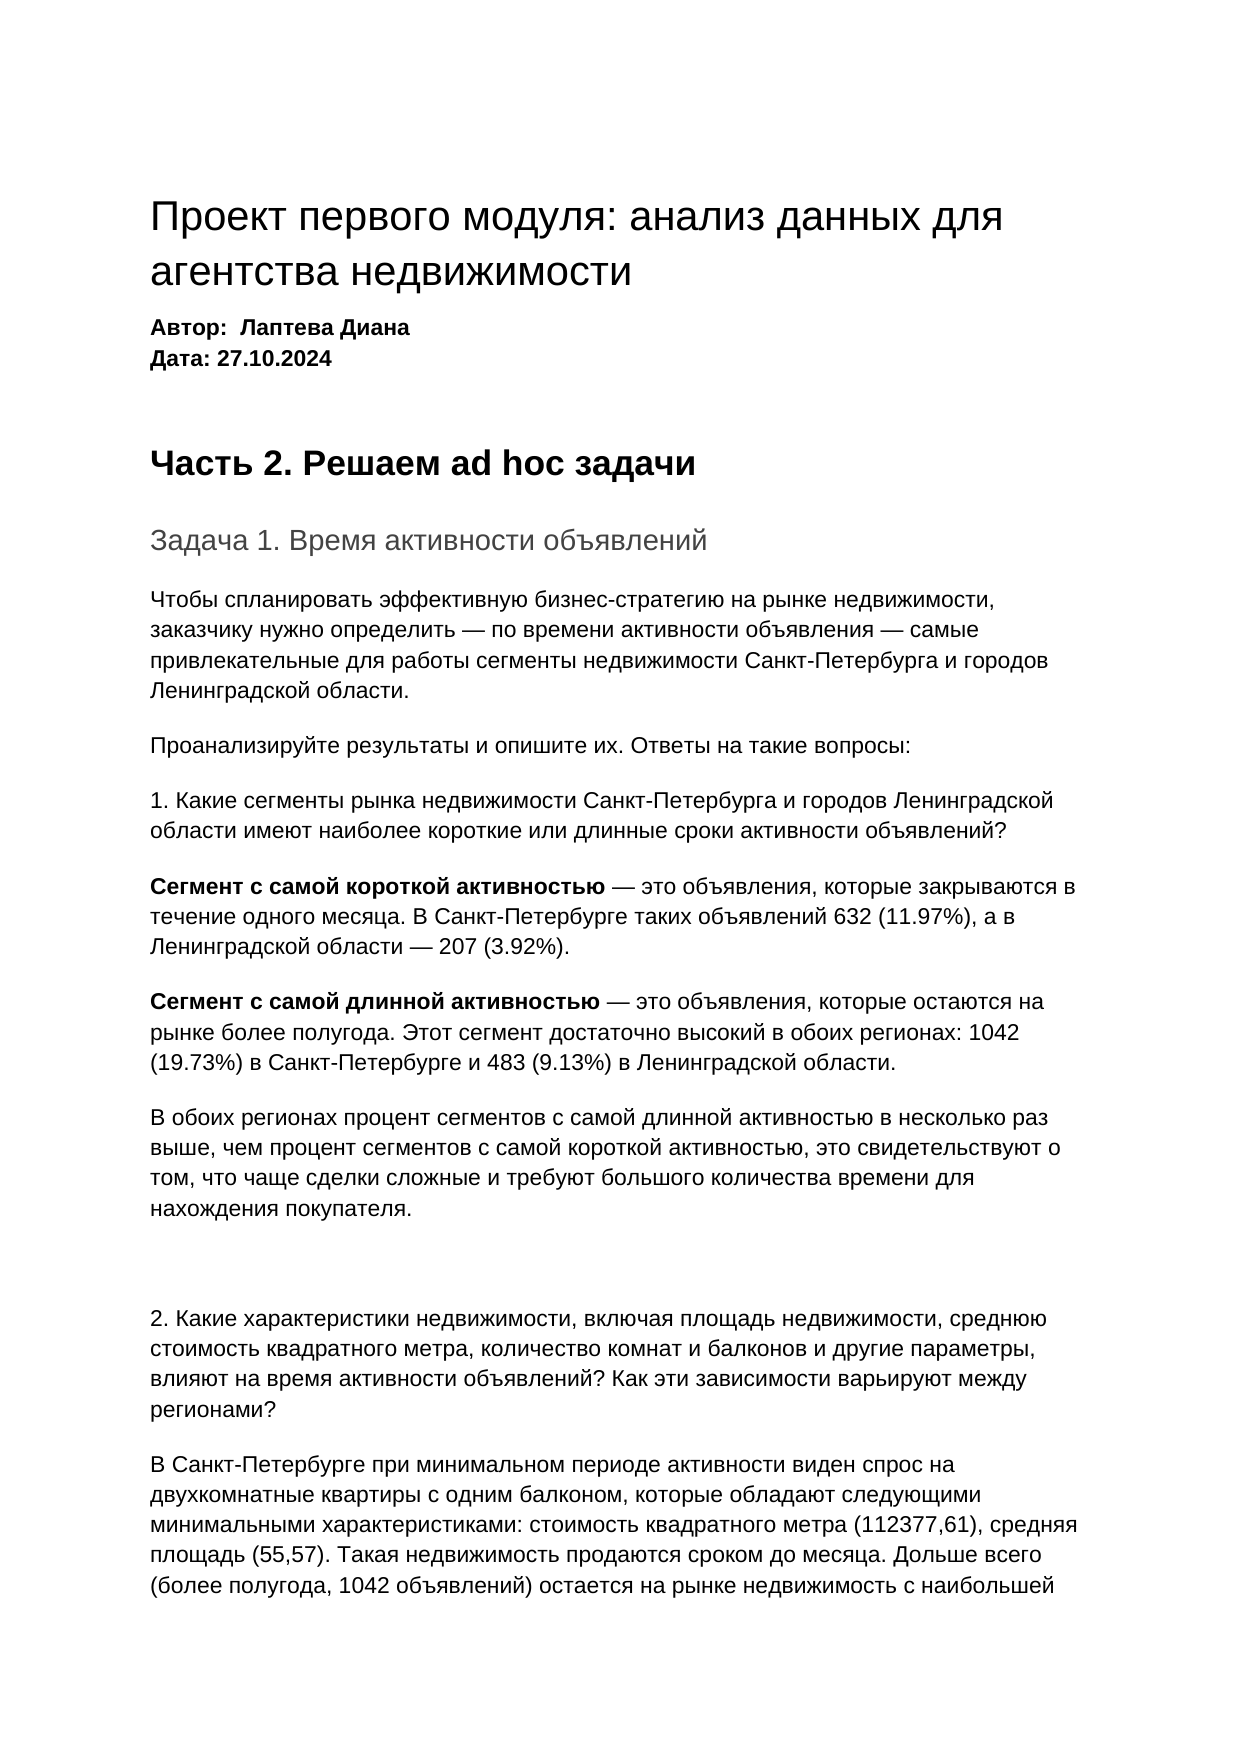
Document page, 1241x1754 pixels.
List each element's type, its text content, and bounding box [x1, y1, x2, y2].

text Сегмент с самой длинной активностью — это объявления, которые остаются на рынке более полугода. Этот сегмент достаточно высокий в обоих регионах: 1042 (19.73%) в Санкт-Петербурге и 483 (9.13%) в Ленинградской области. [150, 988, 1090, 1075]
subtitle Часть 2. Решаем ad hoc задачи [150, 442, 1090, 483]
subtitle Проект первого модуля: анализ данных для агентства недвижимости [150, 192, 1090, 295]
text В обоих регионах процент сегментов с самой длинной активностью в несколько раз выше, чем процент сегментов с самой короткой активностью, это свидетельствуют о том, что чаще сделки сложные и требуют большого количества времени для нахождения покупателя. [150, 1104, 1090, 1221]
text Автор: Лаптева Диана [150, 314, 1090, 341]
text 1. Какие сегменты рынка недвижимости Санкт-Петербурга и городов Ленинградской области имеют наиболее короткие или длинные сроки активности объявлений? [150, 787, 1090, 844]
text 2. Какие характеристики недвижимости, включая площадь недвижимости, среднюю стоимость квадратного метра, количество комнат и балконов и другие параметры, влияют на время активности объявлений? Как эти зависимости варьируют между регионами? [150, 1305, 1090, 1422]
text Проанализируйте результаты и опишите их. Ответы на такие вопросы: [150, 732, 1090, 758]
text Сегмент с самой короткой активностью — это объявления, которые закрываются в течение одного месяца. В Санкт-Петербурге таких объявлений 632 (11.97%), а в Ленинградской области — 207 (3.92%). [150, 873, 1090, 959]
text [150, 1451, 1090, 1598]
text Дата: 27.10.2024 [150, 344, 1090, 371]
subtitle Задача 1. Время активности объявлений [150, 523, 1090, 556]
text Чтобы спланировать эффективную бизнес-стратегию на рынке недвижимости, заказчику нужно определить — по времени активности объявления — самые привлекательные для работы сегменты недвижимости Санкт-Петербурга и городов Ленинградской области. [150, 586, 1090, 703]
